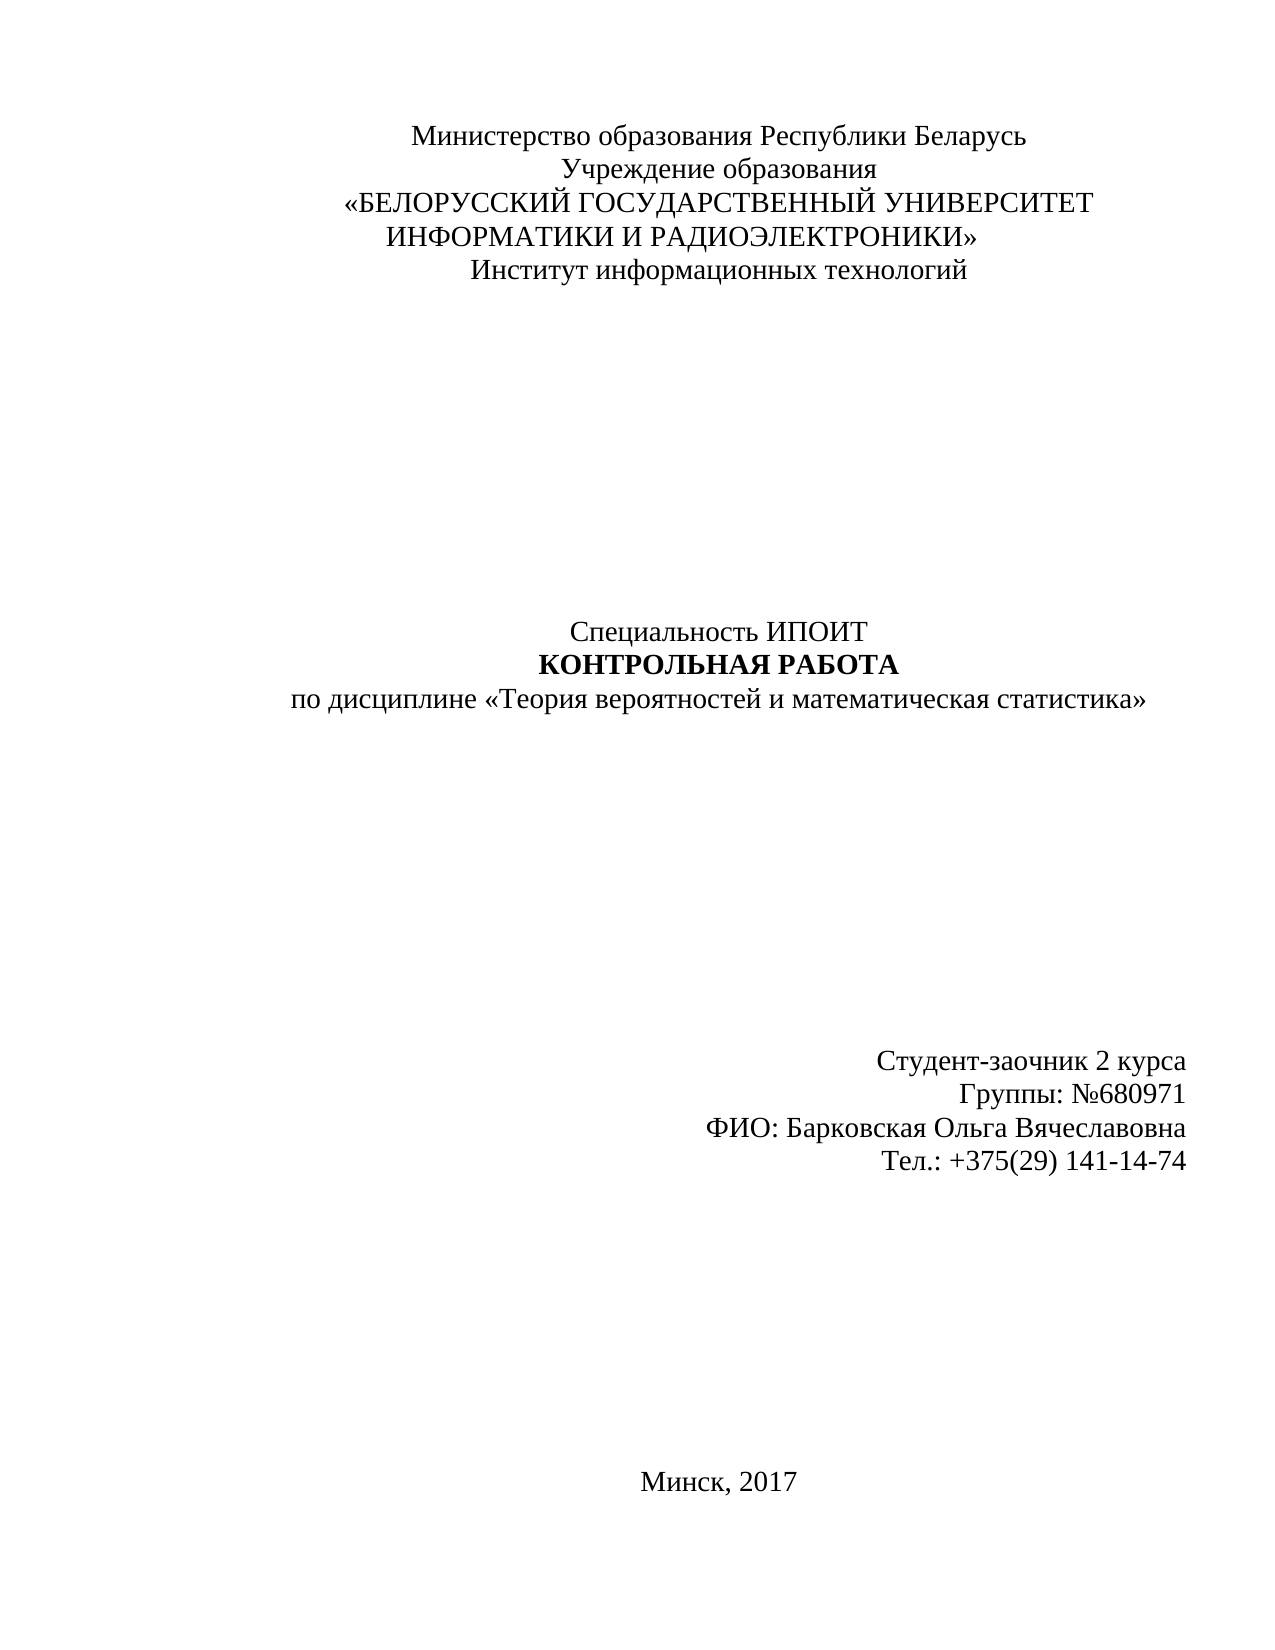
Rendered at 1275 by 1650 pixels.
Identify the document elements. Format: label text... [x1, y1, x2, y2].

text Студент-заочник 2 курса [177, 1043, 1186, 1076]
text по дисциплине «Теория вероятностей и математическая статистика» [177, 681, 1186, 714]
text «БЕЛОРУССКИЙ ГОСУДАРСТВЕННЫЙ УНИВЕРСИТЕТ ИНФОРМАТИКИ И РАДИОЭЛЕКТРОНИКИ» [177, 185, 1186, 252]
text Специальность ИПОИТ [177, 614, 1186, 647]
text Группы: №680971 [177, 1076, 1186, 1110]
text Учреждение образования [177, 152, 1186, 185]
text Минск, 2017 [177, 1464, 1186, 1498]
text ФИО: Барковская Ольга Вячеславовна [177, 1110, 1186, 1143]
text Тел.: +375(29) 141-14-74 [177, 1143, 1186, 1177]
text Министерство образования Республики Беларусь [177, 118, 1186, 152]
text КОНТРОЛЬНАЯ РАБОТА [177, 647, 1186, 681]
text Институт информационных технологий [177, 252, 1186, 286]
